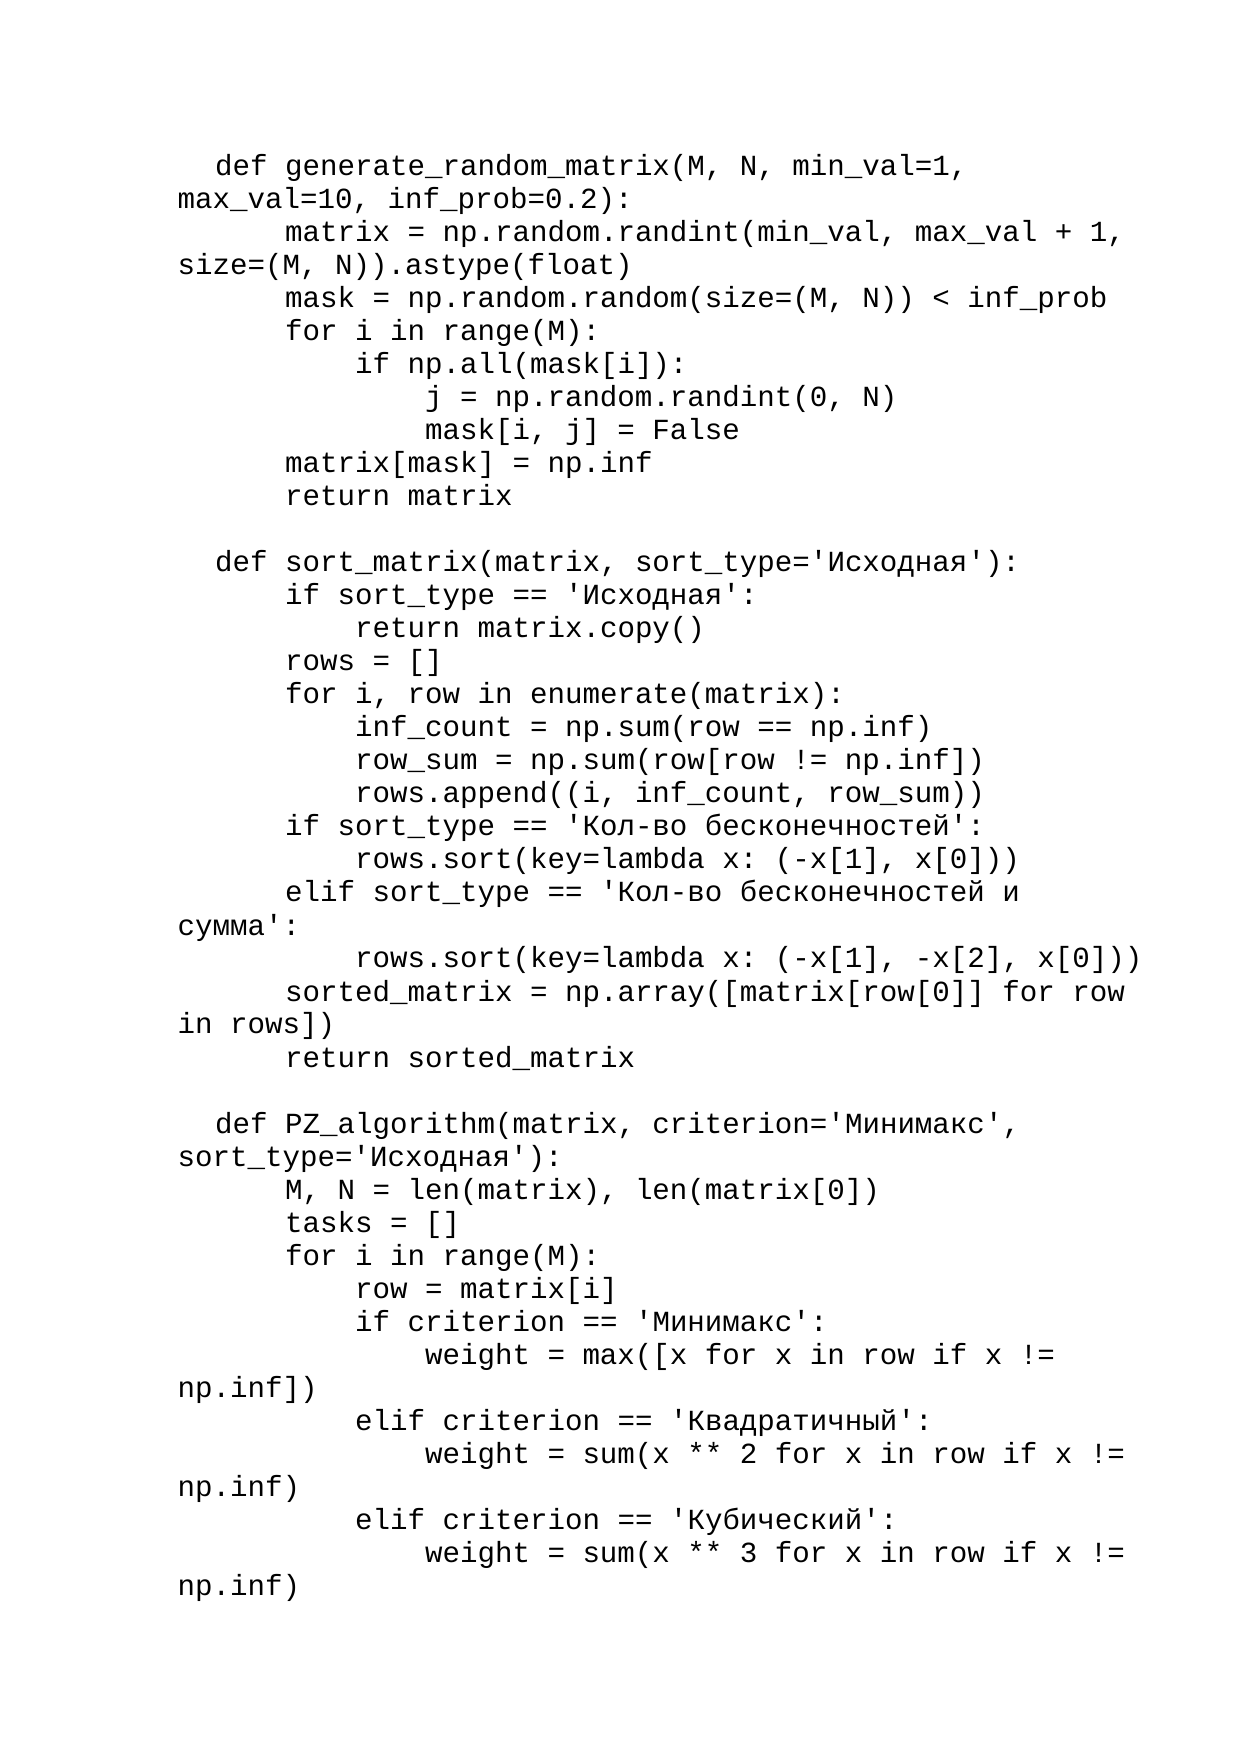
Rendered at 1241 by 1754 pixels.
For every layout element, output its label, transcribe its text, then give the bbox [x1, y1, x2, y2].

text row = matrix[i] [177, 1274, 1152, 1307]
text return matrix [177, 481, 1152, 514]
text if sort_type == 'Кол-во бесконечностей': [177, 812, 1152, 844]
text def PZ_algorithm(matrix, criterion='Минимакс', sort_type='Исходная'): [177, 1109, 1152, 1175]
text for i in range(M): [177, 316, 1152, 349]
text matrix[mask] = np.inf [177, 448, 1152, 481]
text rows.append((i, inf_count, row_sum)) [177, 778, 1152, 812]
text rows.sort(key=lambda x: (-x[1], x[0])) [177, 844, 1152, 878]
text mask[i, j] = False [177, 415, 1152, 448]
text weight = max([x for x in row if x != np.inf]) [177, 1340, 1152, 1406]
text return sorted_matrix [177, 1043, 1152, 1076]
text row_sum = np.sum(row[row != np.inf]) [177, 746, 1152, 778]
text weight = sum(x ** 3 for x in row if x != np.inf) [177, 1538, 1152, 1604]
text for i, row in enumerate(matrix): [177, 679, 1152, 712]
text M, N = len(matrix), len(matrix[0]) [177, 1175, 1152, 1208]
text elif criterion == 'Квадратичный': [177, 1406, 1152, 1439]
text if sort_type == 'Исходная': [177, 580, 1152, 613]
text elif criterion == 'Кубический': [177, 1505, 1152, 1538]
text if criterion == 'Минимакс': [177, 1307, 1152, 1340]
text sorted_matrix = np.array([matrix[row[0]] for row in rows]) [177, 977, 1152, 1043]
text def generate_random_matrix(M, N, min_val=1, max_val=10, inf_prob=0.2): [177, 151, 1152, 217]
text if np.all(mask[i]): [177, 349, 1152, 382]
text j = np.random.randint(0, N) [177, 382, 1152, 415]
text rows = [] [177, 646, 1152, 679]
text tasks = [] [177, 1208, 1152, 1241]
text def sort_matrix(matrix, sort_type='Исходная'): [177, 547, 1152, 580]
text matrix = np.random.randint(min_val, max_val + 1, size=(M, N)).astype(float) [177, 217, 1152, 283]
text mask = np.random.random(size=(M, N)) < inf_prob [177, 283, 1152, 316]
text inf_count = np.sum(row == np.inf) [177, 712, 1152, 746]
text elif sort_type == 'Кол-во бесконечностей и сумма': [177, 878, 1152, 944]
text for i in range(M): [177, 1241, 1152, 1274]
text rows.sort(key=lambda x: (-x[1], -x[2], x[0])) [177, 944, 1152, 977]
text return matrix.copy() [177, 613, 1152, 646]
text weight = sum(x ** 2 for x in row if x != np.inf) [177, 1439, 1152, 1505]
